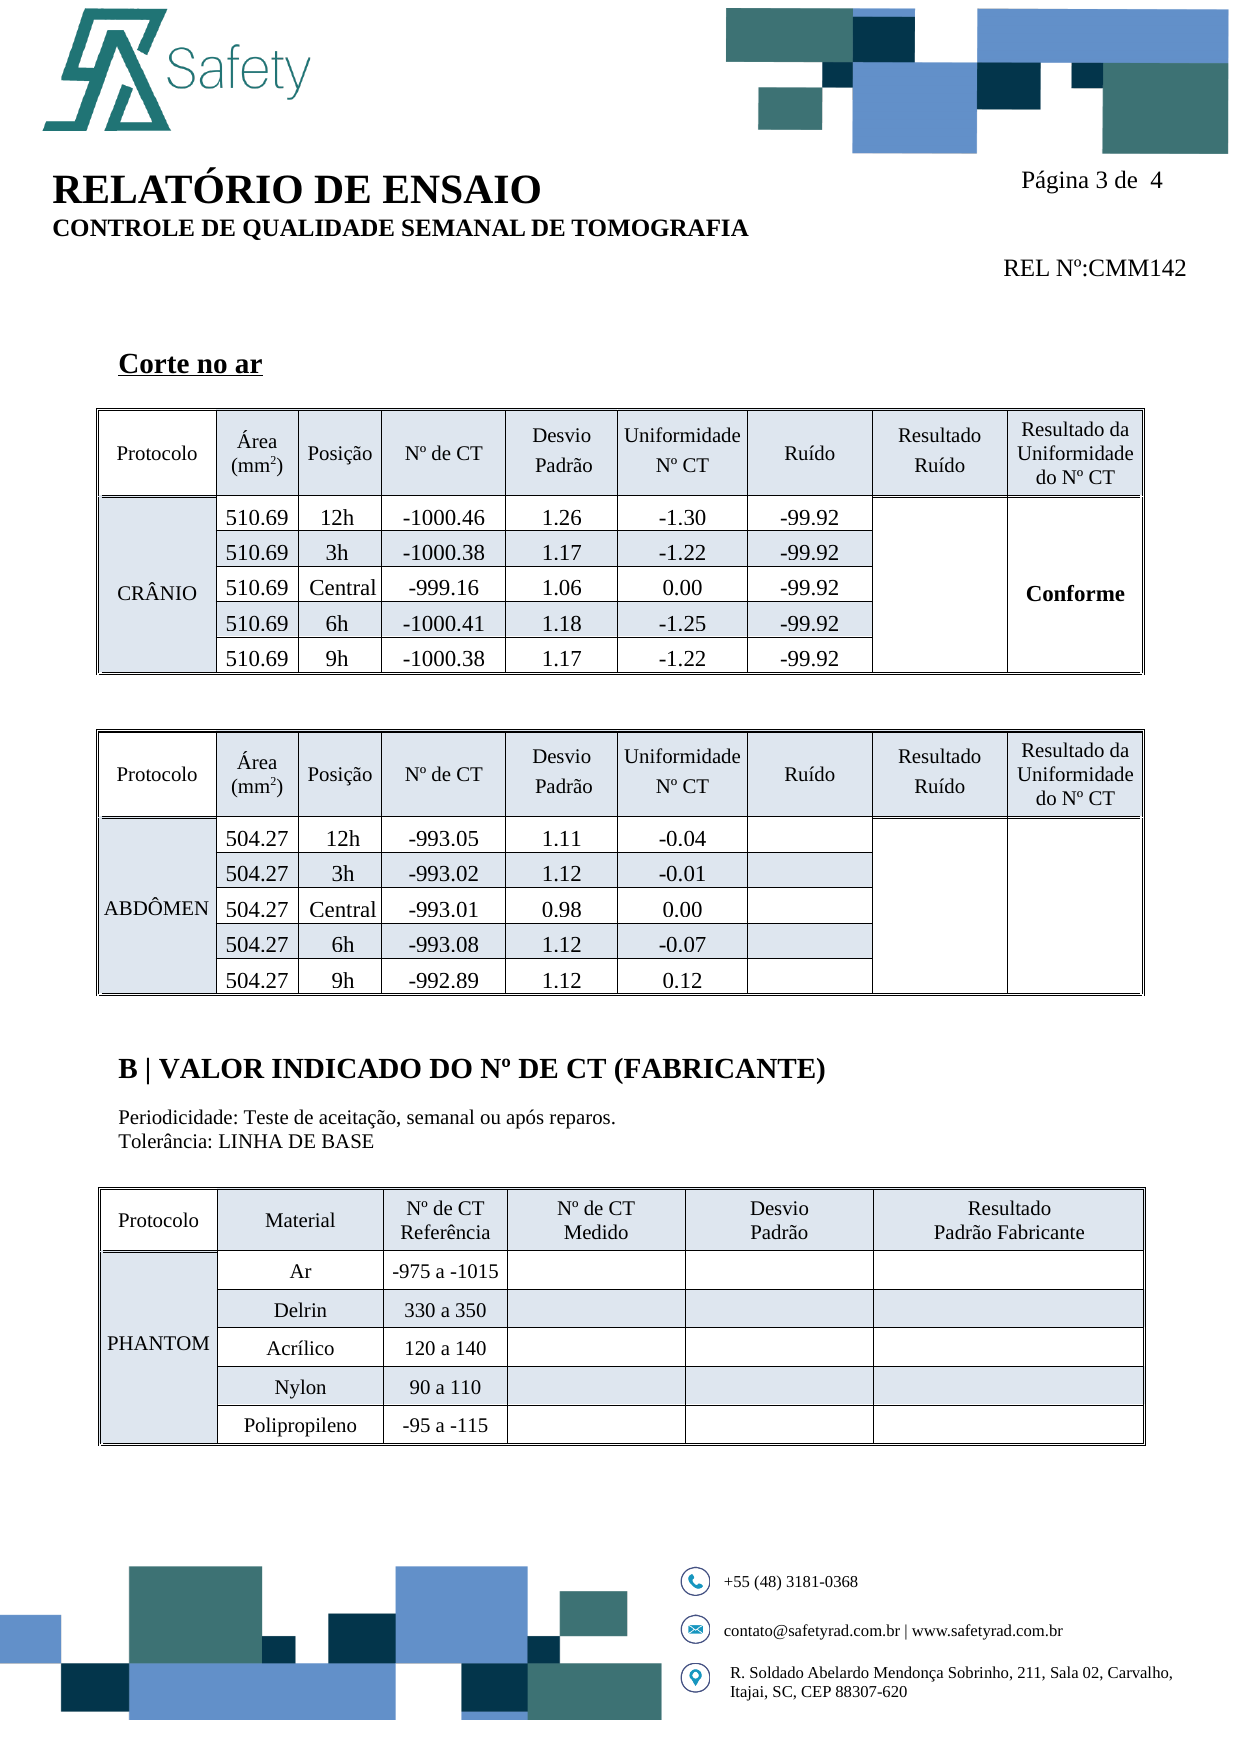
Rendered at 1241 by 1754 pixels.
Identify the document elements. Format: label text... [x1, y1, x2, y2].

table_cell [1008, 816, 1143, 993]
table_cell 90 a 110 [384, 1367, 507, 1404]
table_header Material [218, 1190, 383, 1250]
table_cell 510.69 [217, 531, 298, 566]
table_cell [748, 888, 872, 922]
picture [0, 1566, 662, 1720]
table_cell -992.89 [382, 959, 505, 993]
table_cell 120 a 140 [384, 1328, 507, 1366]
table_cell -99.92 [748, 496, 872, 530]
table_header Ruído [748, 733, 872, 816]
table_header Uniformidade Nº CT [618, 733, 747, 816]
table_cell 510.69 [217, 602, 298, 636]
table_cell ABDÔMEN [98, 816, 216, 993]
table_cell -993.01 [382, 888, 505, 922]
table_header Posição [299, 411, 381, 495]
table_cell Polipropileno [218, 1406, 383, 1443]
table_cell -99.92 [748, 638, 872, 672]
table_header Nº de CT [382, 411, 505, 495]
table_cell [686, 1406, 873, 1443]
table_cell [508, 1251, 685, 1289]
table_cell 1.12 [506, 853, 617, 887]
table_cell 1.12 [506, 924, 617, 958]
table_cell 9h [299, 959, 381, 993]
table_cell -975 a -1015 [384, 1251, 507, 1289]
table_header Resultado Padrão Fabricante [874, 1190, 1143, 1250]
table_cell -1000.38 [382, 531, 505, 566]
table_cell [508, 1406, 685, 1443]
table_header Resultado Ruído [873, 411, 1007, 495]
table_cell 510.69 [217, 567, 298, 601]
table_cell -999.16 [382, 567, 505, 601]
table_header Uniformidade Nº CT [618, 411, 747, 495]
picture [42, 8, 311, 131]
table_cell 1.26 [506, 496, 617, 530]
table_cell [873, 819, 1007, 993]
table_cell 3h [299, 531, 381, 566]
table_header Área (mm2) [217, 733, 298, 816]
text Periodicidade: Teste de aceitação, semanal ou após reparos. [118, 1105, 1226, 1129]
table_header Desvio Padrão [506, 733, 617, 816]
table_cell Ar [218, 1251, 383, 1289]
table_cell 1.18 [506, 602, 617, 636]
table_header Protocolo [99, 411, 216, 495]
text Tolerância: LINHA DE BASE [118, 1129, 1226, 1153]
table_header Nº de CT Referência [384, 1190, 507, 1250]
table_cell 12h [299, 817, 381, 852]
table_cell -993.05 [382, 817, 505, 852]
table_cell -0.07 [618, 924, 747, 958]
table_cell 6h [299, 602, 381, 636]
table_cell -1.30 [618, 496, 747, 530]
table_cell -1.25 [618, 602, 747, 636]
table_header Nº de CT [382, 733, 505, 816]
table_header Ruído [748, 411, 872, 495]
table_cell -1.22 [618, 638, 747, 672]
table_header Resultado da Uniformidade do Nº CT [1008, 733, 1142, 816]
text Corte no ar [118, 346, 1228, 379]
table_cell 0.98 [506, 888, 617, 922]
table_cell [874, 1328, 1143, 1366]
table_cell Nylon [218, 1367, 383, 1404]
table_cell 9h [299, 638, 381, 672]
table_cell 504.27 [217, 924, 298, 958]
table_cell [873, 498, 1007, 672]
table_cell 504.27 [217, 853, 298, 887]
table_header Resultado Ruído [873, 733, 1007, 816]
table_cell PHANTOM [99, 1250, 217, 1443]
table_cell 1.17 [506, 638, 617, 672]
table_cell 1.06 [506, 567, 617, 601]
table_header Nº de CT Medido [508, 1190, 685, 1250]
table_cell [508, 1367, 685, 1404]
table_cell [748, 924, 872, 958]
table_cell 12h [299, 496, 381, 530]
table_cell 1.12 [506, 959, 617, 993]
table_cell [748, 817, 872, 852]
table_cell Delrin [218, 1290, 383, 1327]
text B | VALOR INDICADO DO Nº DE CT (FABRICANTE) [118, 1051, 1122, 1084]
table_cell [686, 1367, 873, 1404]
table_cell CRÂNIO [99, 495, 216, 672]
table_header Protocolo [99, 733, 216, 816]
table_cell -0.04 [618, 817, 747, 852]
table_cell -99.92 [748, 567, 872, 601]
table_header Resultado da Uniformidade do Nº CT [1008, 411, 1142, 495]
table_cell [508, 1290, 685, 1327]
table_cell 6h [299, 924, 381, 958]
table_cell -1000.46 [382, 496, 505, 530]
table_cell 510.69 [217, 496, 298, 530]
table_cell [748, 959, 872, 993]
table_cell -99.92 [748, 531, 872, 566]
picture [680, 1663, 710, 1693]
picture [725, 8, 1229, 154]
picture [680, 1566, 710, 1596]
table_cell [874, 1406, 1143, 1443]
table_cell -993.08 [382, 924, 505, 958]
table_cell [748, 853, 872, 887]
table_header Protocolo [101, 1190, 217, 1250]
table_cell Acrílico [218, 1328, 383, 1366]
table_header Desvio Padrão [686, 1190, 873, 1250]
table_cell [874, 1251, 1143, 1289]
table_cell 0.12 [618, 959, 747, 993]
table_cell -99.92 [748, 602, 872, 636]
table_cell Central [299, 888, 381, 922]
table_header Desvio Padrão [506, 411, 617, 495]
table_cell 1.11 [506, 817, 617, 852]
table_cell 3h [299, 853, 381, 887]
table_cell Central [299, 567, 381, 601]
table_cell [874, 1367, 1143, 1404]
table_cell -1000.41 [382, 602, 505, 636]
table_header Posição [299, 733, 381, 816]
table_cell [508, 1328, 685, 1366]
table_cell -993.02 [382, 853, 505, 887]
table_header Área (mm2) [217, 411, 298, 495]
table_cell 1.17 [506, 531, 617, 566]
table_cell -0.01 [618, 853, 747, 887]
table_cell [686, 1328, 873, 1366]
table_cell 330 a 350 [384, 1290, 507, 1327]
table_cell 504.27 [217, 817, 298, 852]
table_cell 0.00 [618, 888, 747, 922]
picture [680, 1614, 710, 1644]
table_cell [874, 1290, 1143, 1327]
table_cell -1000.38 [382, 638, 505, 672]
table_cell 504.27 [217, 959, 298, 993]
table_cell -95 a -115 [384, 1406, 507, 1443]
table_cell 0.00 [618, 567, 747, 601]
table_cell 510.69 [217, 638, 298, 672]
table_cell [686, 1251, 873, 1289]
table_cell -1.22 [618, 531, 747, 566]
table_cell 504.27 [217, 888, 298, 922]
table_cell Conforme [1008, 495, 1142, 672]
table_cell [686, 1290, 873, 1327]
